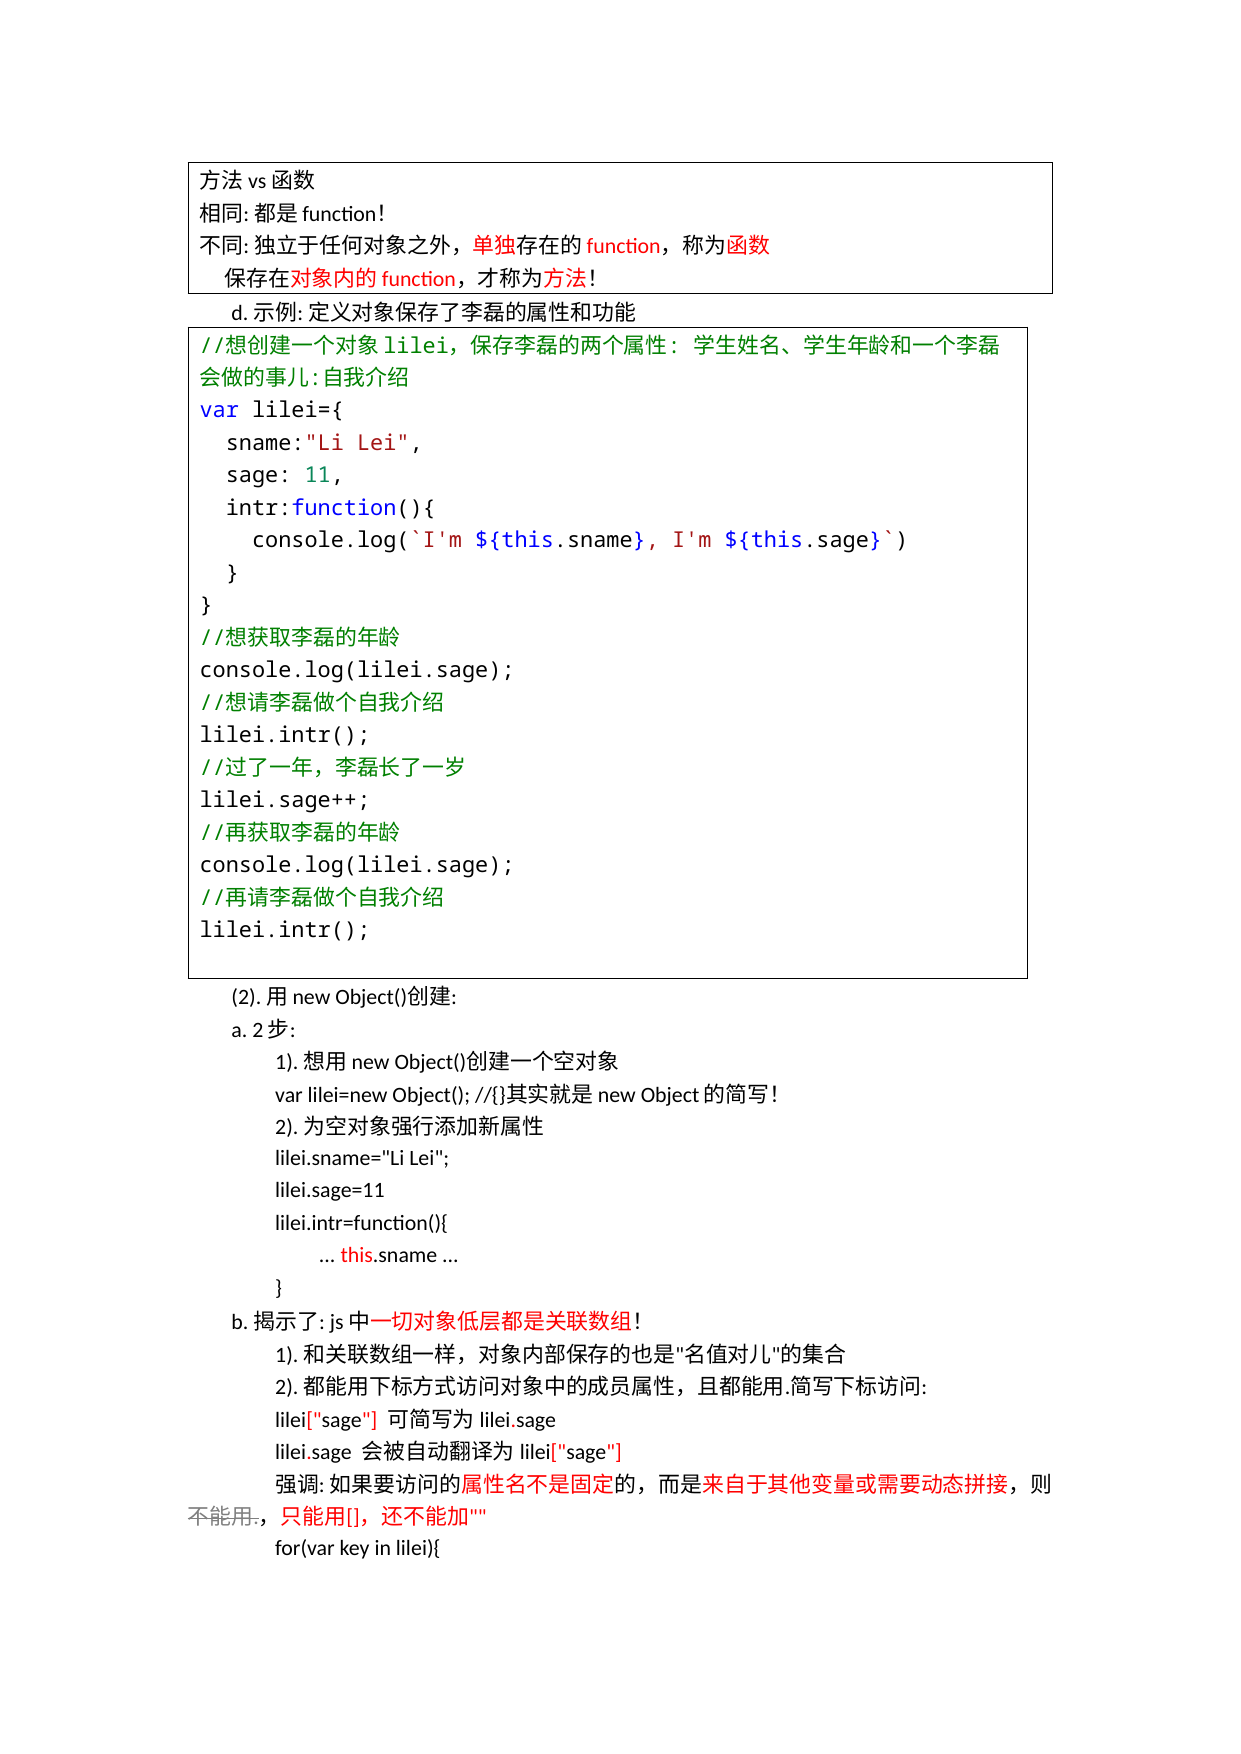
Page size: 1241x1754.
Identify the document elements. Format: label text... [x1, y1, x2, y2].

text (2). 用new Object()创建: [187, 979, 1053, 1011]
text lilei.sage 会被自动翻译为 lilei["sage"] [187, 1434, 1053, 1466]
text for(var key in lilei){ [187, 1531, 1053, 1564]
text 2). 为空对象强行添加新属性 [187, 1109, 1053, 1141]
text 2). 都能用下标方式访问对象中的成员属性，且都能用.简写下标访问: [187, 1369, 1053, 1401]
text } [187, 1271, 1053, 1304]
text a. 2步: [187, 1011, 1053, 1044]
text lilei.intr=function(){ [187, 1206, 1053, 1239]
table_header //想创建一个对象lilei，保存李磊的两个属性: 学生姓名、学生年龄和一个李磊会做的事儿:自我介绍 var lilei={ sname:"Li Lei", sage: 11, intr:function(){ console.log(`I'm ${this.sname}, I'm ${this.sage}`) } } //想获取李磊的年龄 console.log(lilei.sage); //想请李磊做个自我介绍 lilei.intr(); //过了一年，李磊长了一岁 lilei.sage++; //再获取李磊的年龄 console.log(lilei.sage); //再请李磊做个自我介绍 lilei.intr(); [189, 328, 1027, 978]
text 1). 想用new Object()创建一个空对象 [187, 1044, 1053, 1076]
table_header 方法 vs 函数 相同: 都是function！ 不同: 独立于任何对象之外，单独存在的function，称为函数 保存在对象内的function，才称为方法！ [189, 163, 1052, 293]
text b. 揭示了: js中一切对象低层都是关联数组！ [187, 1304, 1053, 1336]
text d. 示例: 定义对象保存了李磊的属性和功能 [187, 294, 1053, 327]
text ... this.sname ... [187, 1239, 1053, 1271]
text lilei["sage"] 可简写为 lilei.sage [187, 1401, 1053, 1434]
text var lilei=new Object(); //{}其实就是new Object的简写！ [187, 1076, 1053, 1109]
text lilei.sname="Li Lei"; [187, 1141, 1053, 1174]
text 强调: 如果要访问的属性名不是固定的，而是来自于其他变量或需要动态拼接，则不能用.，只能用[]，还不能加"" [187, 1466, 1053, 1531]
text 1). 和关联数组一样，对象内部保存的也是"名值对儿"的集合 [187, 1336, 1053, 1369]
text lilei.sage=11 [187, 1174, 1053, 1206]
